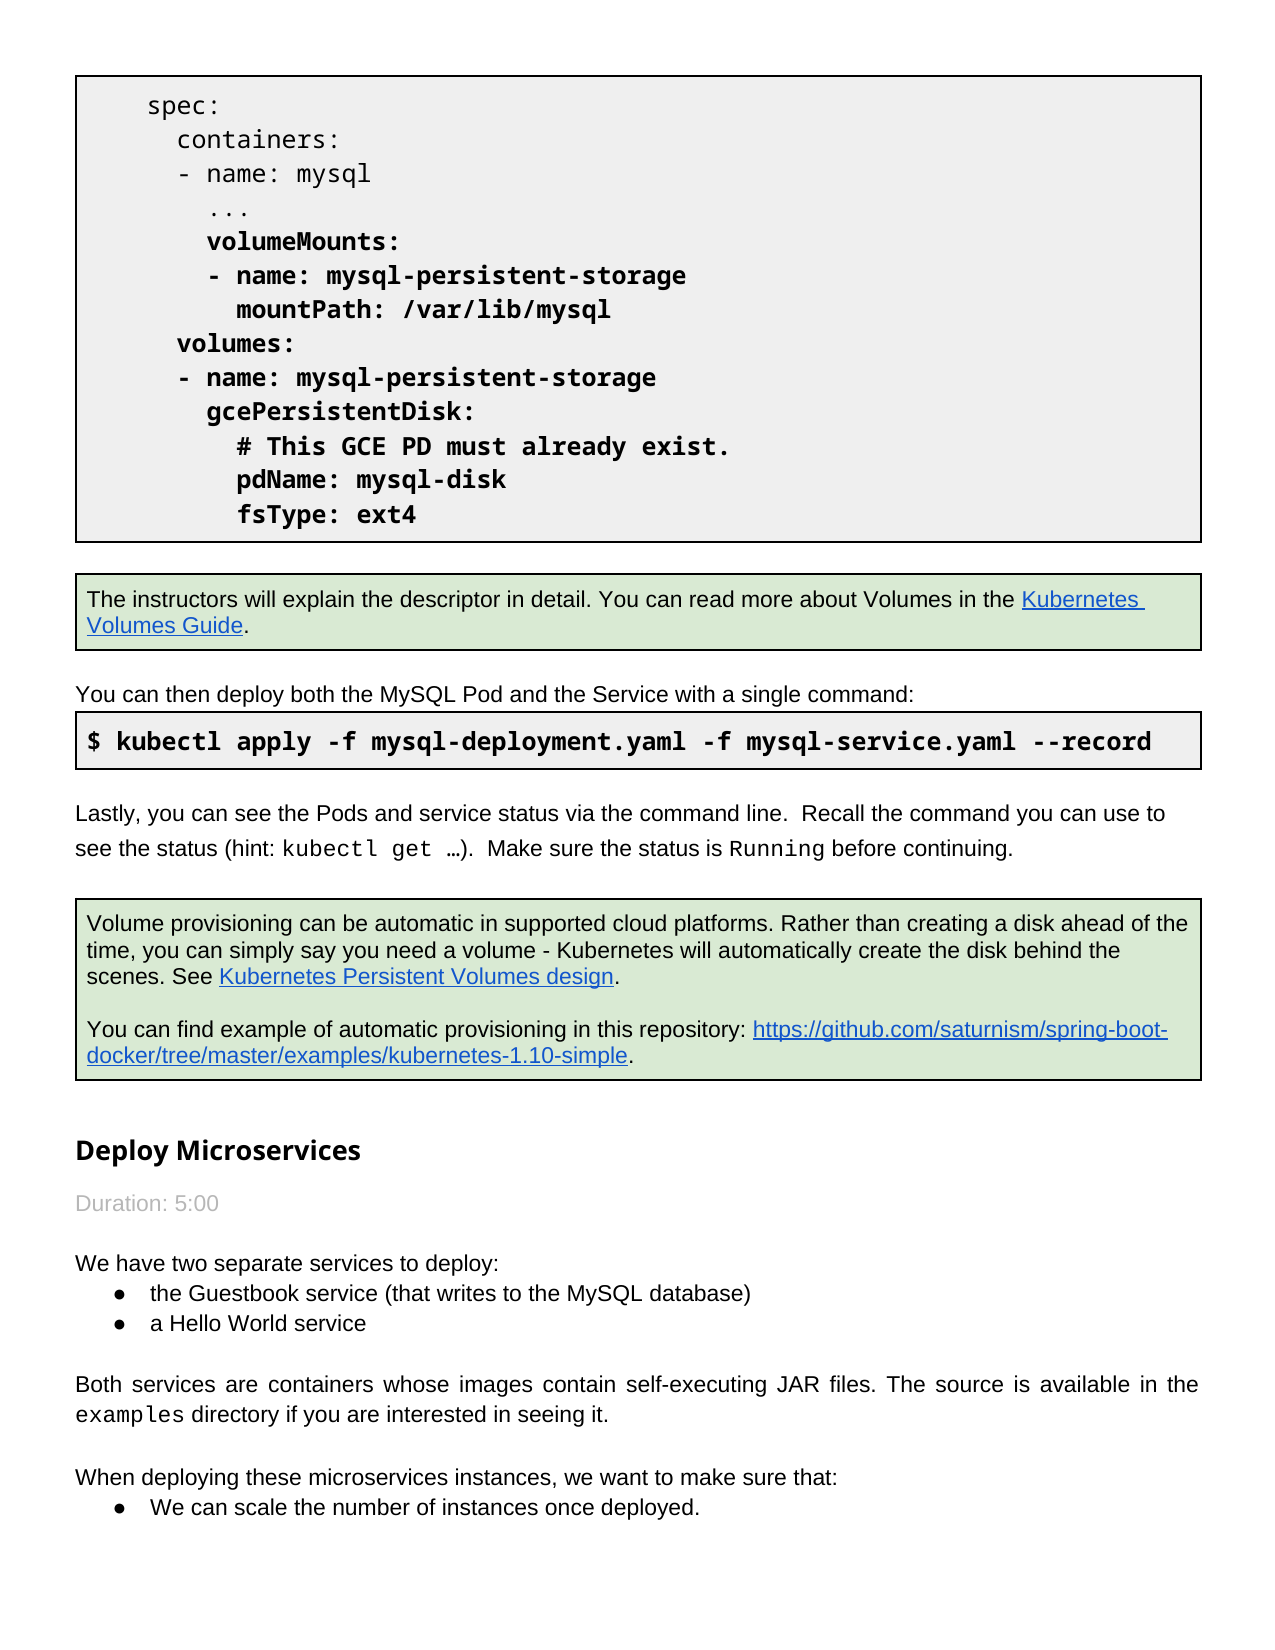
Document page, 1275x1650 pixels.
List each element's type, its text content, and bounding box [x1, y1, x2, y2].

table_header Volume provisioning can be automatic in supported cloud platforms. Rather than creating a disk ahead of the time, you can simply say you need a volume - Kubernetes will automatically create the disk behind the scenes. See Kubernetes Persistent Volumes design. You can find example of automatic provisioning in this repository: https://github.com/saturnism/spring-boot-docker/tree/master/examples/kubernetes-1.10-simple. [77, 900, 1200, 1079]
table_header $ kubectl apply -f mysql-deployment.yaml -f mysql-service.yaml --record [77, 713, 1200, 768]
text Lastly, you can see the Pods and service status via the command line. Recall the command you can use to see the status (hint: kubectl get …). Make sure the status is Running before continuing. [75, 800, 1200, 863]
text You can then deploy both the MySQL Pod and the Service with a single command: [75, 681, 1200, 707]
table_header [77, 77, 1200, 541]
text Both services are containers whose images contain self-executing JAR files. The source is available in the examples directory if you are interested in seeing it. [75, 1371, 1200, 1429]
subtitle Deploy Microservices [75, 1132, 1200, 1169]
text We have two separate services to deploy: [75, 1250, 1200, 1276]
text When deploying these microservices instances, we want to make sure that: [75, 1464, 1200, 1490]
text Duration: 5:00 [75, 1189, 1200, 1216]
table_header The instructors will explain the descriptor in detail. You can read more about Volumes in the Kubernetes Volumes Guide. [77, 575, 1200, 649]
list a Hello World service [112, 1310, 1200, 1337]
list We can scale the number of instances once deployed. [112, 1494, 1200, 1520]
list the Guestbook service (that writes to the MySQL database) [112, 1280, 1200, 1307]
